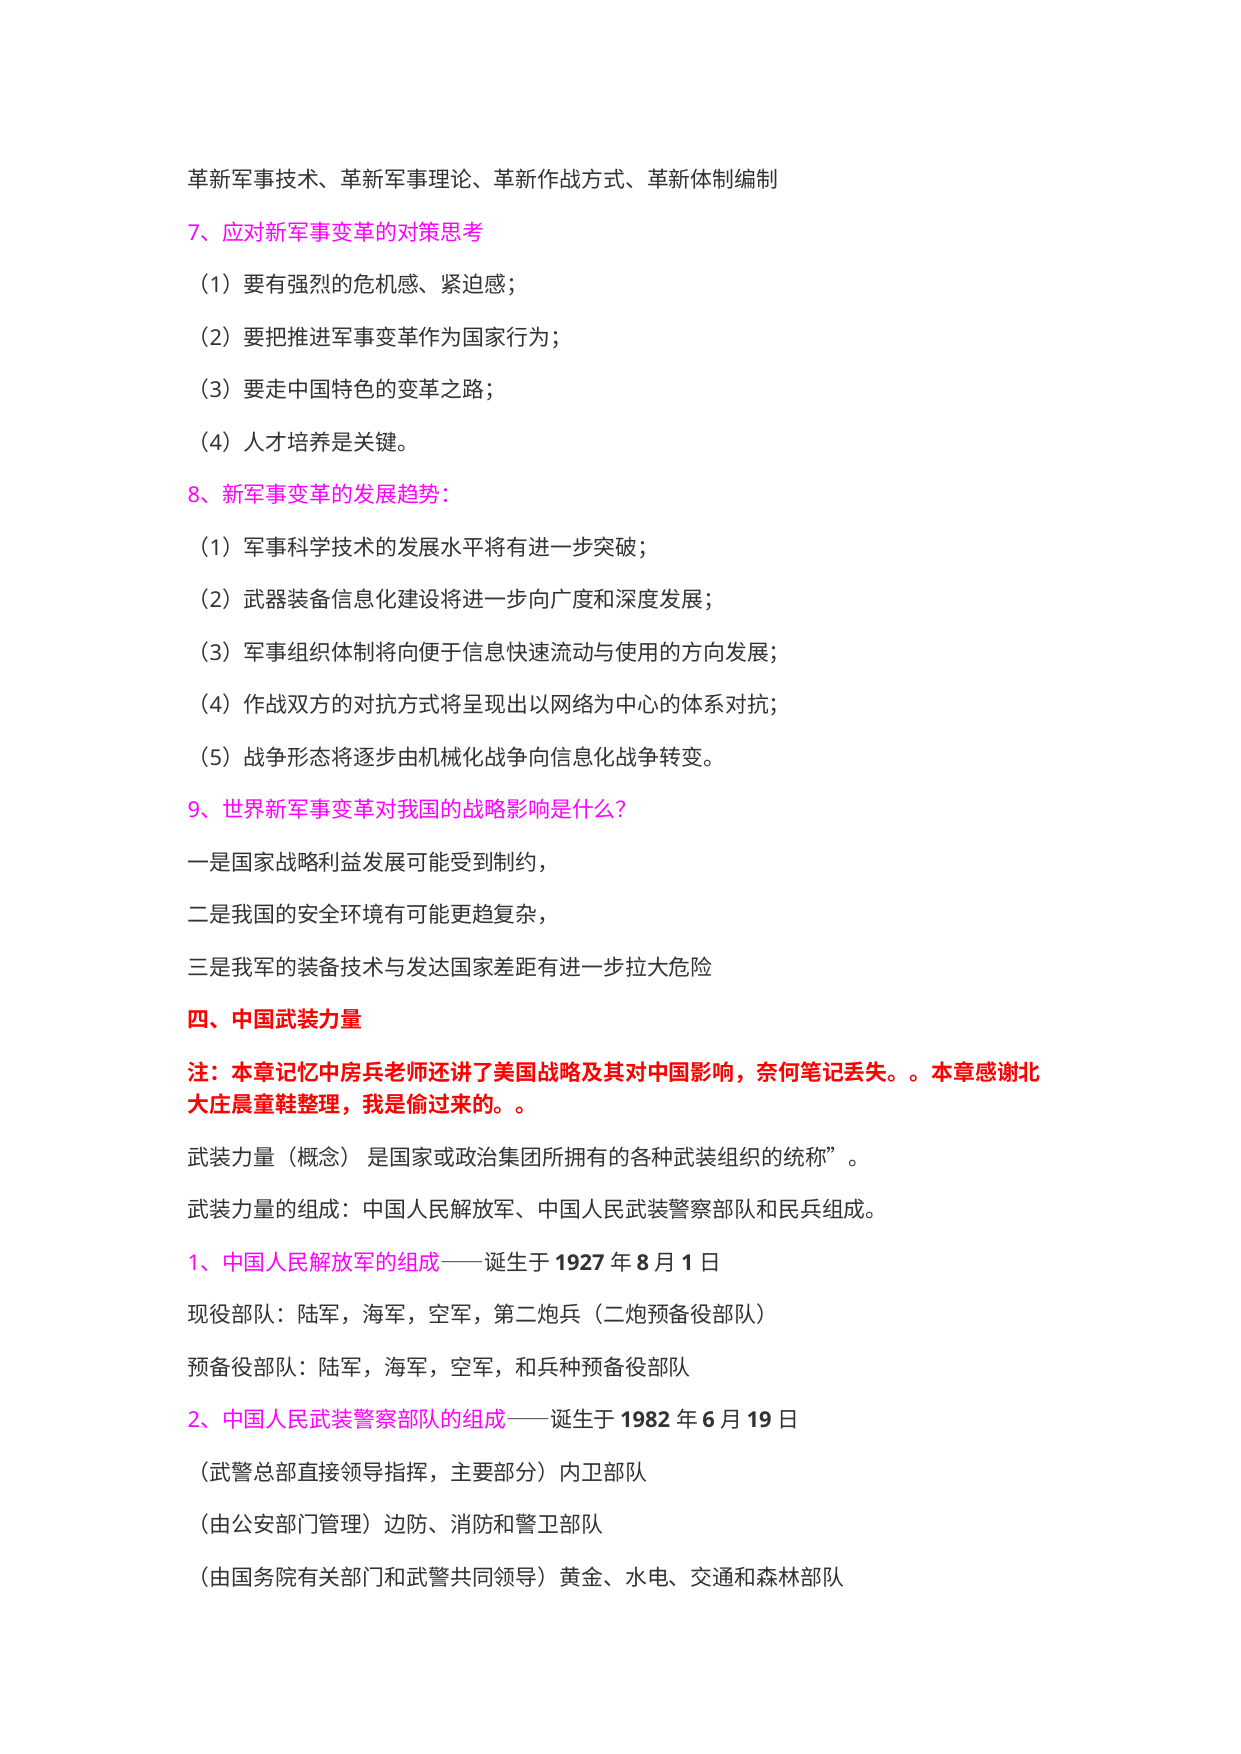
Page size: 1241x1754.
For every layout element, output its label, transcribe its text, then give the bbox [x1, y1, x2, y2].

text 预备役部队：陆军，海军，空军，和兵种预备役部队 [187, 1349, 1053, 1382]
text 现役部队：陆军，海军，空军，第二炮兵（二炮预备役部队） [187, 1297, 1053, 1329]
text 注：本章记忆中房兵老师还讲了美国战略及其对中国影响，奈何笔记丢失。。本章感谢北大庄晨童鞋整理，我是偷过来的。。 [187, 1054, 1053, 1119]
text 三是我军的装备技术与发达国家差距有进一步拉大危险 [187, 949, 1053, 982]
text 四、中国武装力量 [187, 1002, 1053, 1034]
text 二是我国的安全环境有可能更趋复杂， [187, 897, 1053, 929]
text 8、新军事变革的发展趋势： [187, 477, 1053, 509]
text 武装力量（概念） 是国家或政治集团所拥有的各种武装组织的统称”。 [187, 1139, 1053, 1172]
text （武警总部直接领导指挥，主要部分）内卫部队 [187, 1454, 1053, 1487]
text 一是国家战略利益发展可能受到制约， [187, 844, 1053, 877]
text （1）军事科学技术的发展水平将有进一步突破； [187, 529, 1053, 562]
text （4）作战双方的对抗方式将呈现出以网络为中心的体系对抗； [187, 687, 1053, 719]
text （由国务院有关部门和武警共同领导）黄金、水电、交通和森林部队 [187, 1559, 1053, 1592]
text 革新军事技术、革新军事理论、革新作战方式、革新体制编制 [187, 162, 1053, 194]
text （由公安部门管理）边防、消防和警卫部队 [187, 1507, 1053, 1539]
text （4）人才培养是关键。 [187, 424, 1053, 457]
text （2）武器装备信息化建设将进一步向广度和深度发展； [187, 582, 1053, 614]
text （3）军事组织体制将向便于信息快速流动与使用的方向发展； [187, 634, 1053, 667]
text 武装力量的组成：中国人民解放军、中国人民武装警察部队和民兵组成。 [187, 1192, 1053, 1224]
text （5）战争形态将逐步由机械化战争向信息化战争转变。 [187, 739, 1053, 772]
text （2）要把推进军事变革作为国家行为； [187, 319, 1053, 352]
text 9、世界新军事变革对我国的战略影响是什么？ [187, 792, 1053, 824]
text 1、中国人民解放军的组成——诞生于1927 年8 月1 日 [187, 1244, 1053, 1277]
text 7、应对新军事变革的对策思考 [187, 214, 1053, 247]
text （1）要有强烈的危机感、紧迫感； [187, 267, 1053, 299]
text （3）要走中国特色的变革之路； [187, 372, 1053, 404]
text 2、中国人民武装警察部队的组成——诞生于1982 年6 月19 日 [187, 1402, 1053, 1434]
